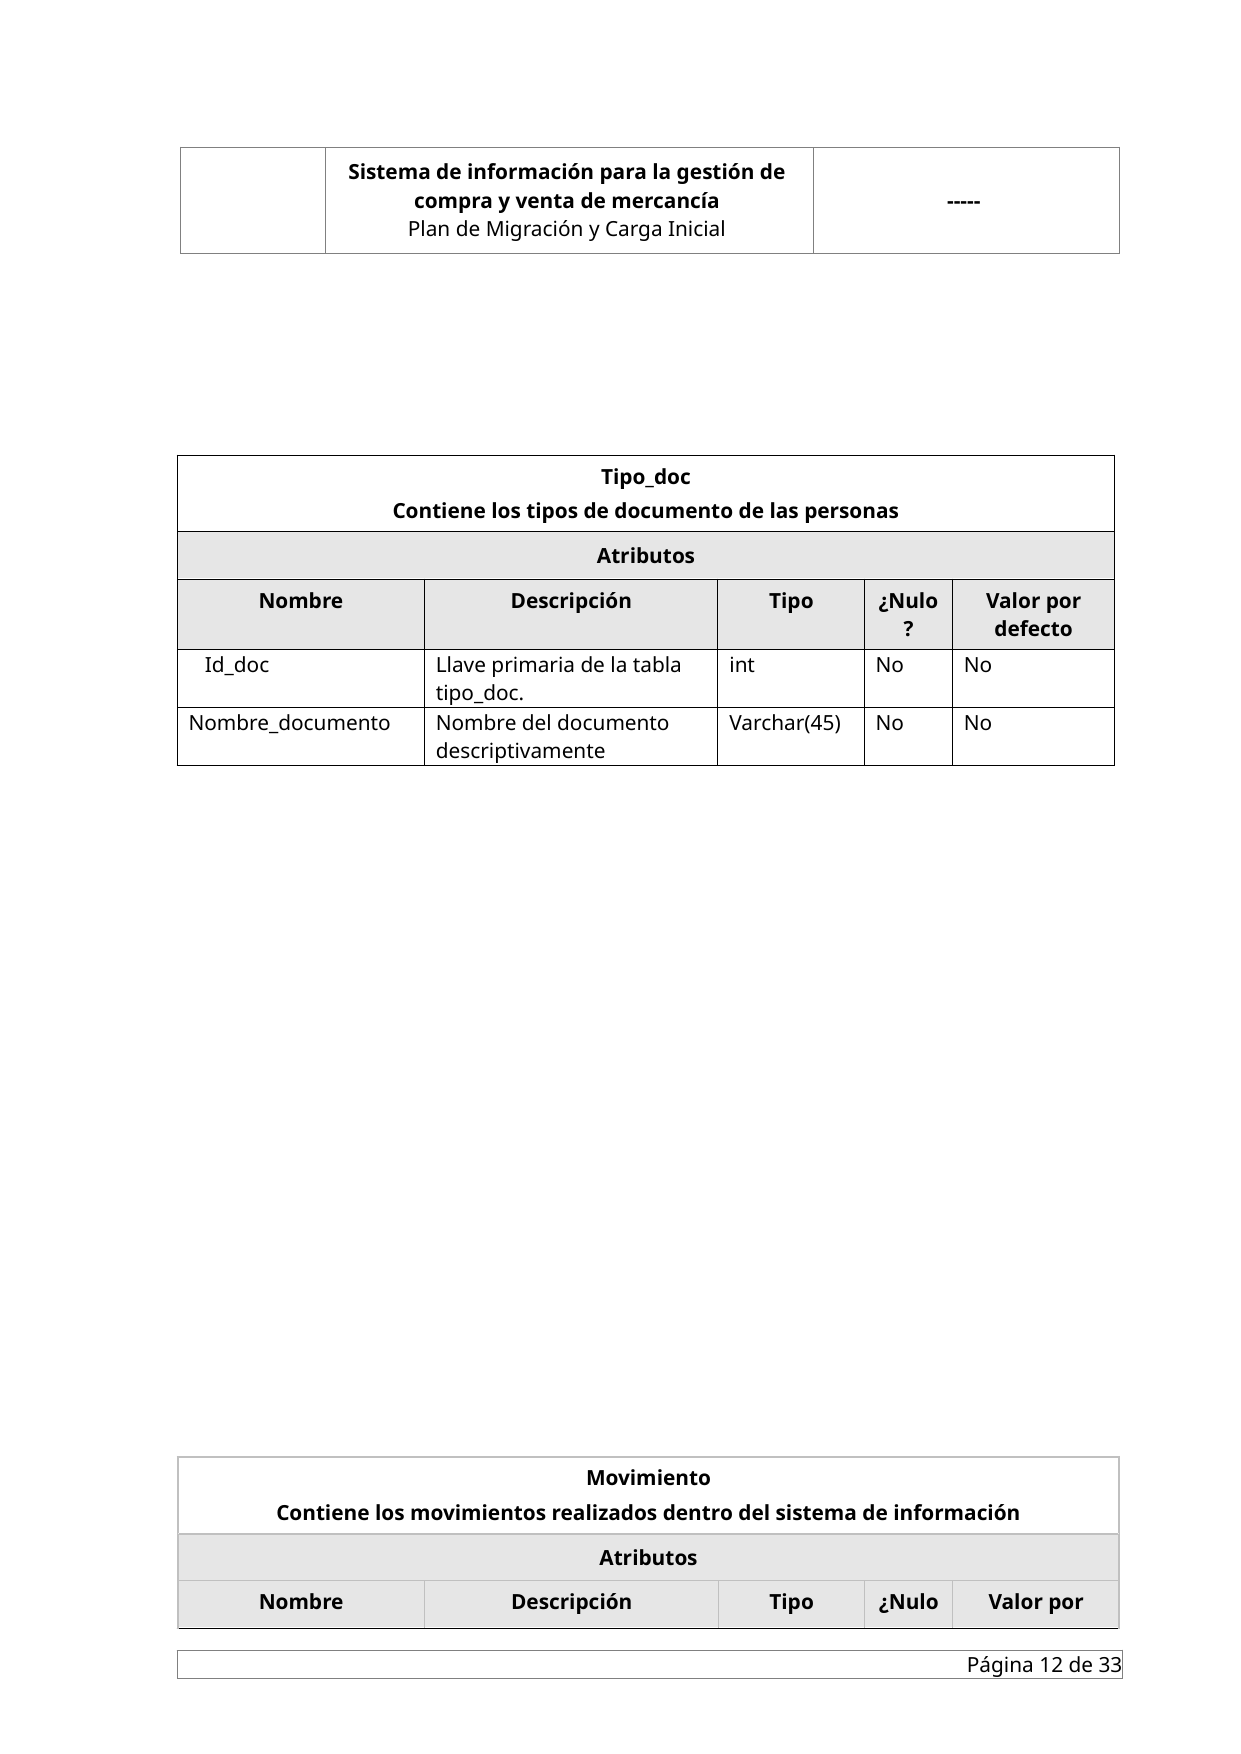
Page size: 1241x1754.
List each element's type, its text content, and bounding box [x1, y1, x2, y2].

table_cell int [718, 650, 864, 707]
table_cell Nombre [178, 580, 424, 649]
table_cell Tipo [719, 1581, 864, 1627]
table_cell Tipo [718, 580, 864, 649]
table_cell Nombre del documento descriptivamente [425, 708, 717, 765]
table_cell Descripción [425, 1581, 718, 1627]
table_cell Varchar(45) [718, 708, 864, 765]
table_cell Nombre [179, 1581, 424, 1627]
table_cell No [865, 708, 952, 765]
table_header Tipo_doc Contiene los tipos de documento de las personas [178, 456, 1114, 531]
table_cell No [953, 650, 1114, 707]
table_cell Atributos [179, 1535, 1118, 1580]
table_cell Atributos [178, 532, 1114, 578]
table_cell Id_doc [178, 650, 424, 707]
table_cell Nombre_documento [178, 708, 424, 765]
table_cell No [953, 708, 1114, 765]
table_cell Descripción [425, 580, 717, 649]
table_cell Valor por defecto [953, 1581, 1118, 1627]
table_cell No [865, 650, 952, 707]
table_header Movimiento Contiene los movimientos realizados dentro del sistema de información [179, 1458, 1118, 1533]
table_cell ¿Nulo? [865, 580, 952, 649]
table_cell Valor por defecto [953, 580, 1114, 649]
table_cell Llave primaria de la tabla tipo_doc. [425, 650, 717, 707]
table_cell ¿Nulo? [865, 1581, 952, 1627]
